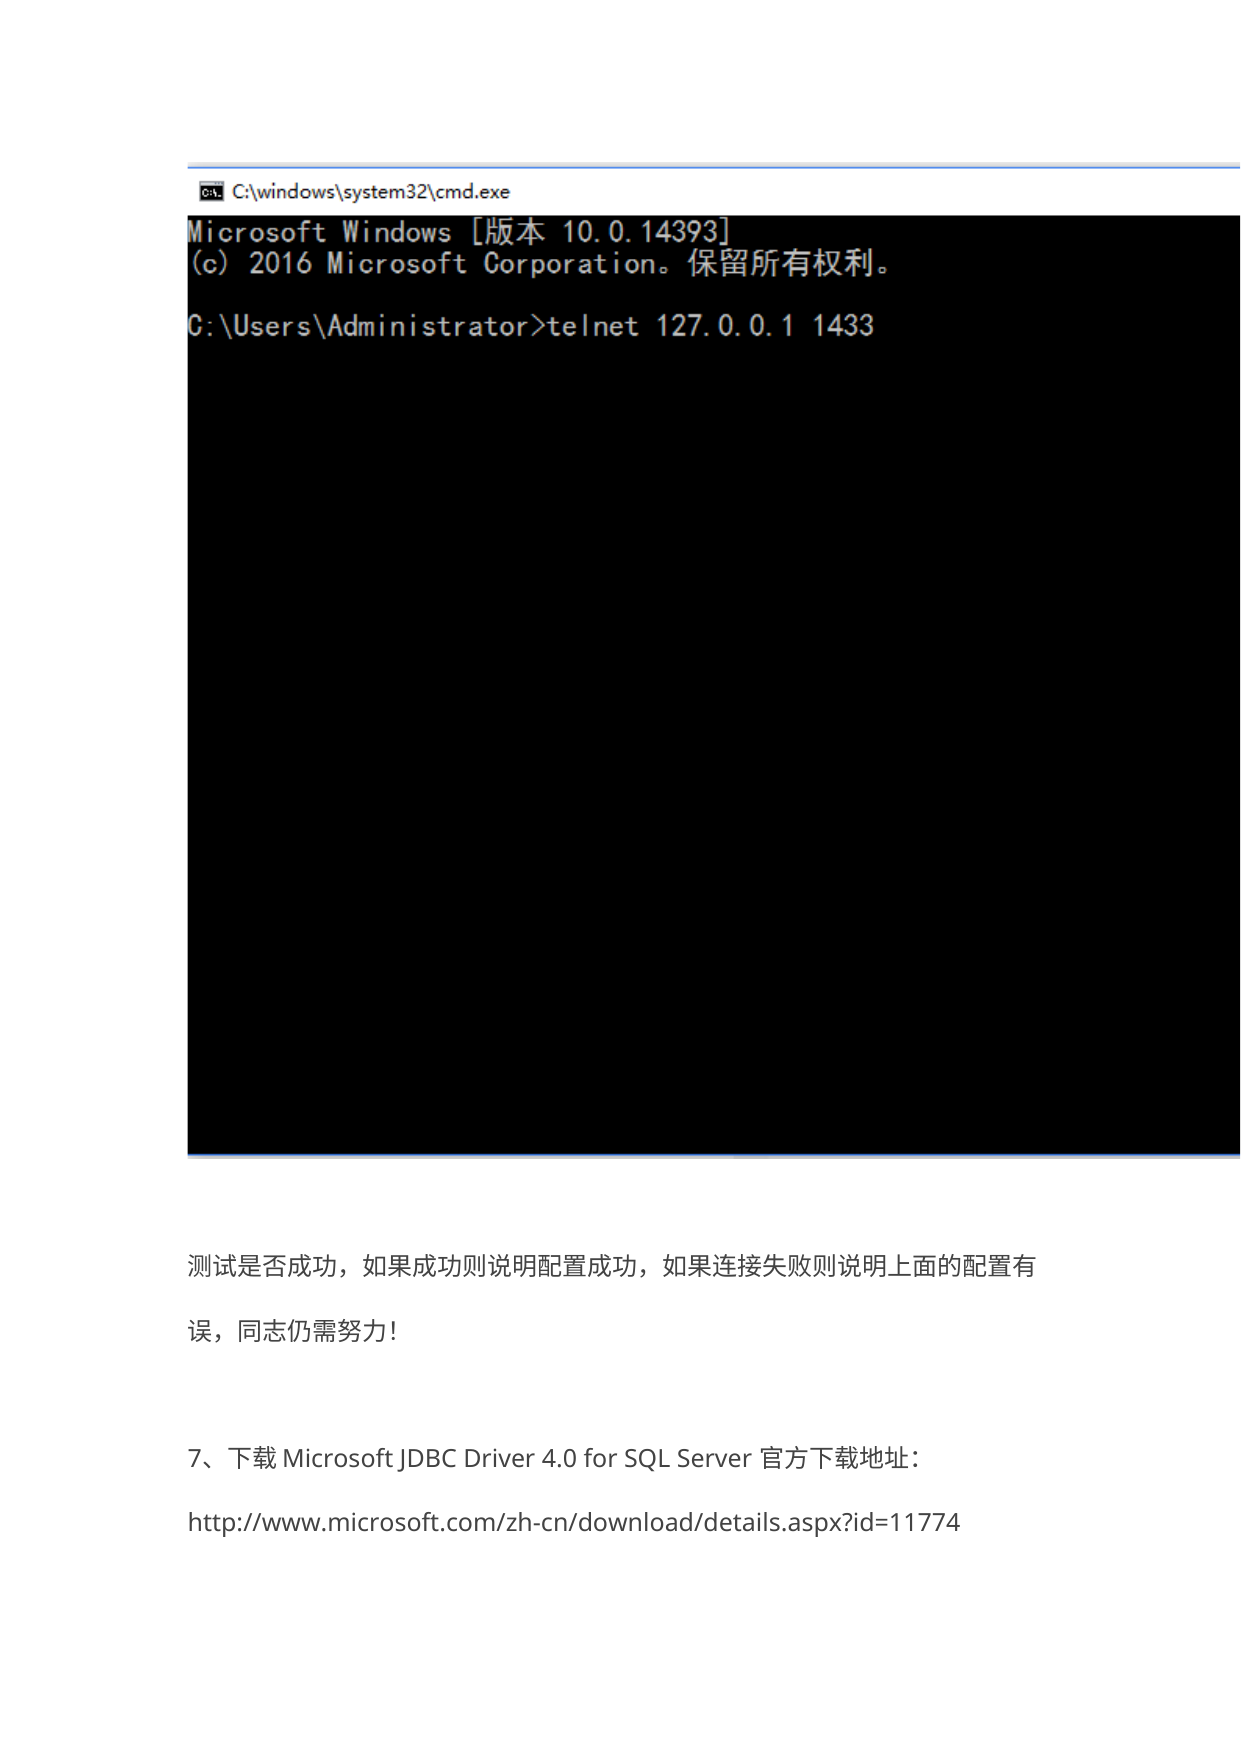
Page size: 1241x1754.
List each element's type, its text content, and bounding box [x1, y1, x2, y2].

picture [187, 162, 1241, 1159]
text 7、下载Microsoft JDBC Driver 4.0 for SQL Server 官方下载地址：http://www.microsoft.com/zh-cn/download/details.aspx?id=11774 [187, 1424, 1053, 1554]
text 测试是否成功，如果成功则说明配置成功，如果连接失败则说明上面的配置有误，同志仍需努力！ [187, 1232, 1053, 1362]
